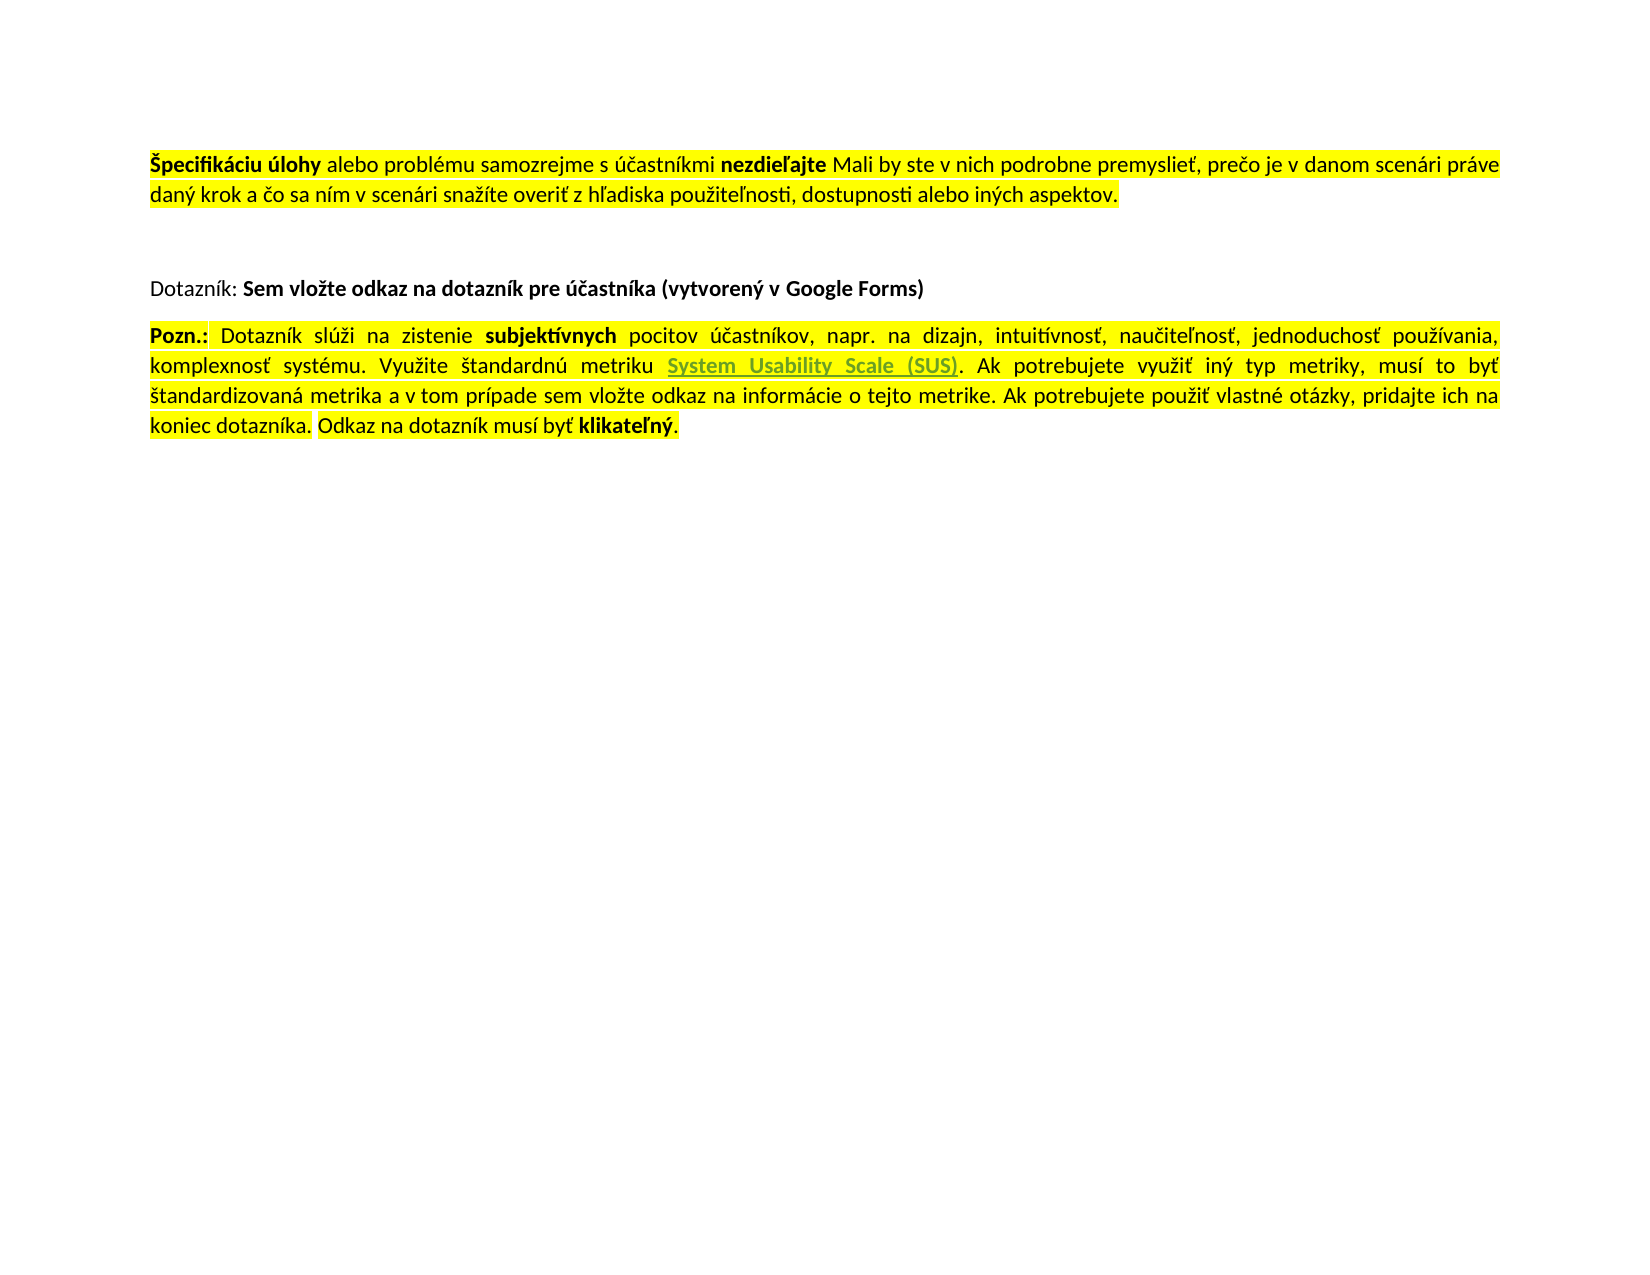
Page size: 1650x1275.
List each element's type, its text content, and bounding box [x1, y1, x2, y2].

text Dotazník: [150, 274, 1500, 302]
text Pozn.: Dotazník slúži na zistenie subjektívnych pocitov účastníkov, napr. na dizajn, intuitívnosť, naučiteľnosť, jednoduchosť používania, komplexnosť systému. Využite štandardnú metriku System Usability Scale (SUS). Ak potrebujete využiť iný typ metriky, musí to byť štandardizovaná metrika a v tom prípade sem vložte odkaz na informácie o tejto metrike. Ak potrebujete použiť vlastné otázky, pridajte ich na koniec dotazníka. Odkaz na dotazník musí byť klikateľný. [150, 409, 1500, 439]
text Špecifikáciu úlohy alebo problému samozrejme s účastníkmi nezdieľajte Mali by ste v nich podrobne premyslieť, prečo je v danom scenári práve daný krok a čo sa ním v scenári snažíte overiť z hľadiska použiteľnosti, dostupnosti alebo iných aspektov. [150, 178, 1500, 208]
